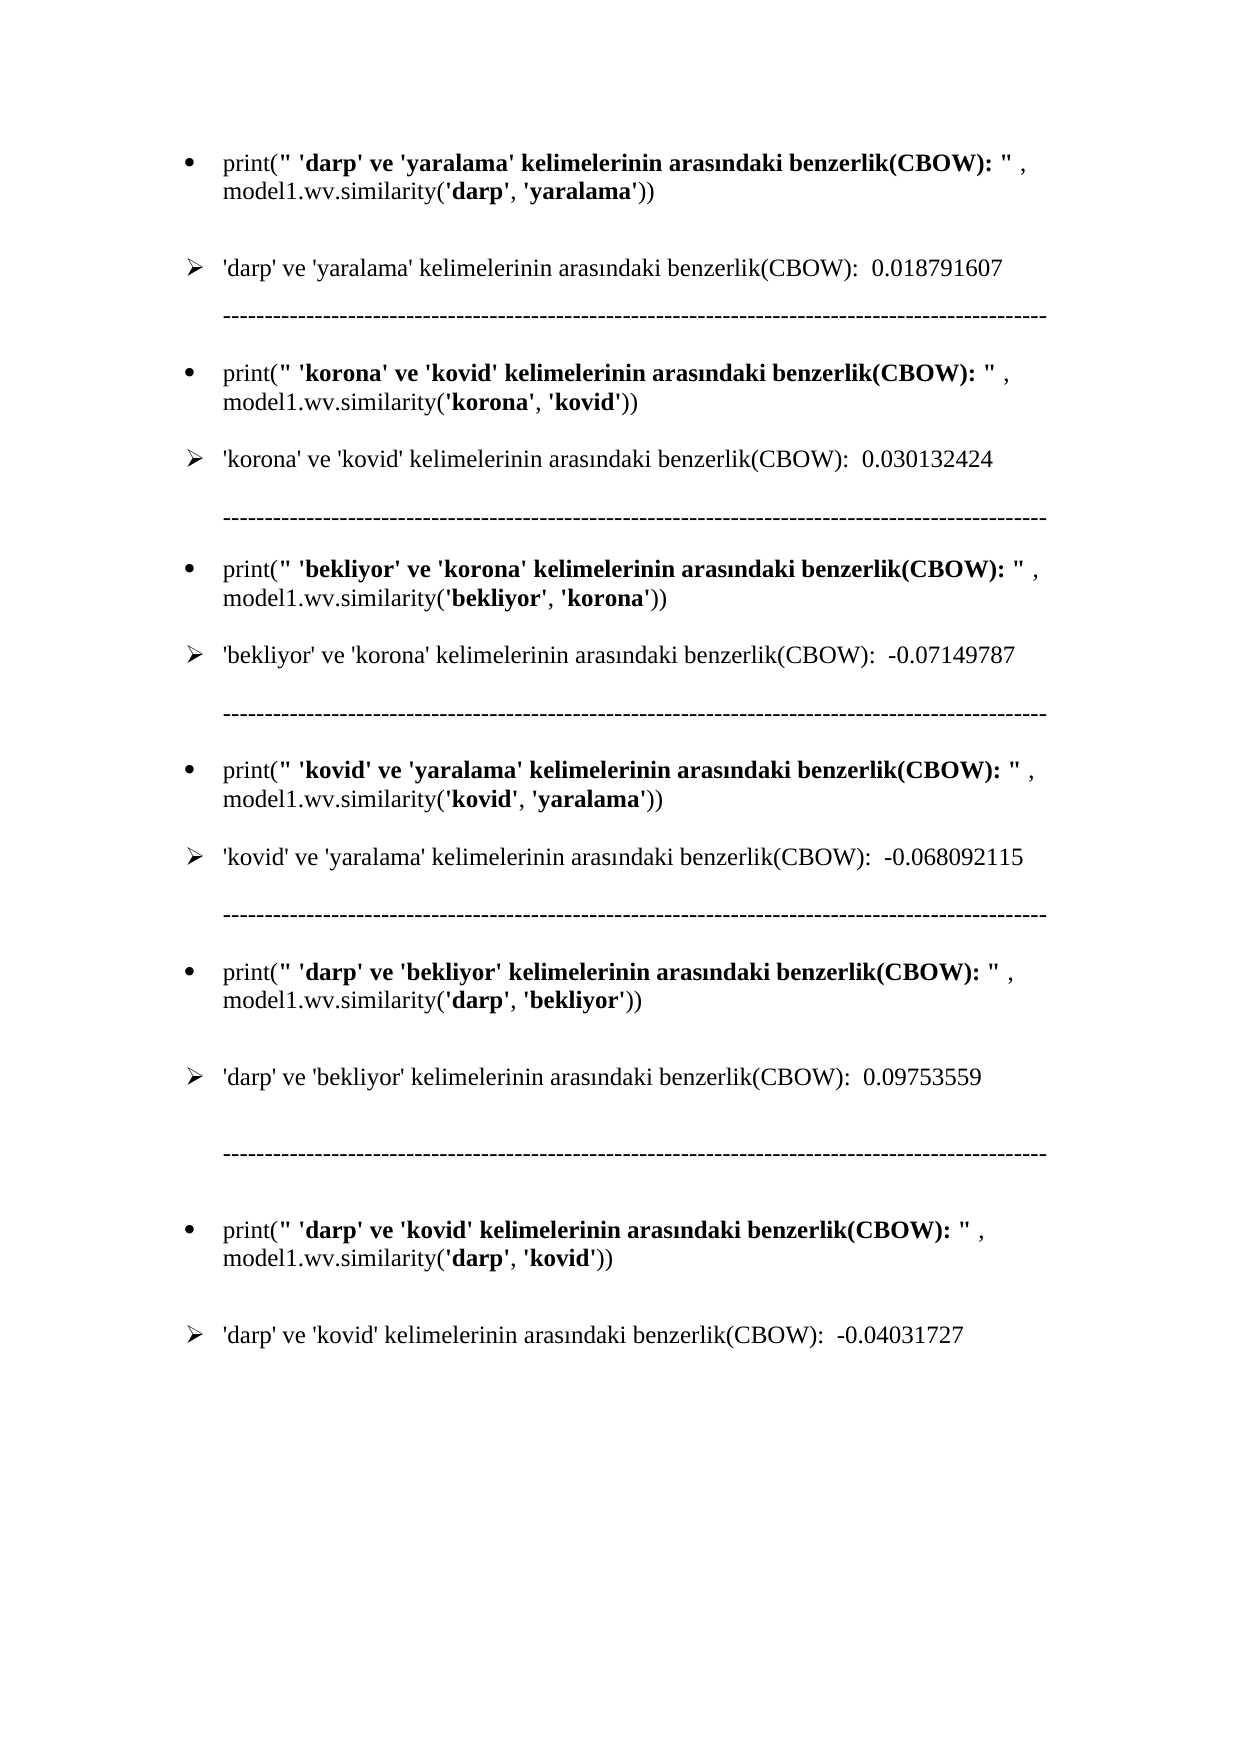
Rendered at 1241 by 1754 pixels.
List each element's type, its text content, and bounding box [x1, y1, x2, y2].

text --------------------------------------------------------------------------------------------------- [223, 502, 1093, 554]
list 'kovid' ve 'yaralama' kelimelerinin arasındaki benzerlik(CBOW): -0.068092115 [185, 842, 1093, 870]
list 'darp' ve 'yaralama' kelimelerinin arasındaki benzerlik(CBOW): 0.018791607 [185, 253, 1093, 282]
list print(" 'darp' ve 'kovid' kelimelerinin arasındaki benzerlik(CBOW): " , model1.wv.similarity('darp', 'kovid')) [185, 1215, 1093, 1272]
text --------------------------------------------------------------------------------------------------- [223, 301, 1093, 329]
list 'darp' ve 'kovid' kelimelerinin arasındaki benzerlik(CBOW): -0.04031727 [185, 1320, 1093, 1349]
list print(" 'darp' ve 'yaralama' kelimelerinin arasındaki benzerlik(CBOW): " , model1.wv.similarity('darp', 'yaralama')) [185, 148, 1093, 205]
list print(" 'korona' ve 'kovid' kelimelerinin arasındaki benzerlik(CBOW): " , model1.wv.similarity('korona', 'kovid')) [185, 358, 1093, 416]
list print(" 'bekliyor' ve 'korona' kelimelerinin arasındaki benzerlik(CBOW): " , model1.wv.similarity('bekliyor', 'korona')) [185, 554, 1093, 612]
list 'darp' ve 'bekliyor' kelimelerinin arasındaki benzerlik(CBOW): 0.09753559 [185, 1062, 1093, 1091]
list 'bekliyor' ve 'korona' kelimelerinin arasındaki benzerlik(CBOW): -0.07149787 [185, 640, 1093, 669]
list print(" 'darp' ve 'bekliyor' kelimelerinin arasındaki benzerlik(CBOW): " , model1.wv.similarity('darp', 'bekliyor')) [185, 957, 1093, 1014]
text --------------------------------------------------------------------------------------------------- [223, 669, 1093, 727]
list print(" 'kovid' ve 'yaralama' kelimelerinin arasındaki benzerlik(CBOW): " , model1.wv.similarity('kovid', 'yaralama')) [185, 755, 1093, 813]
text --------------------------------------------------------------------------------------------------- [223, 1109, 1093, 1167]
text --------------------------------------------------------------------------------------------------- [223, 870, 1093, 928]
list 'korona' ve 'kovid' kelimelerinin arasındaki benzerlik(CBOW): 0.030132424 [185, 444, 1093, 473]
